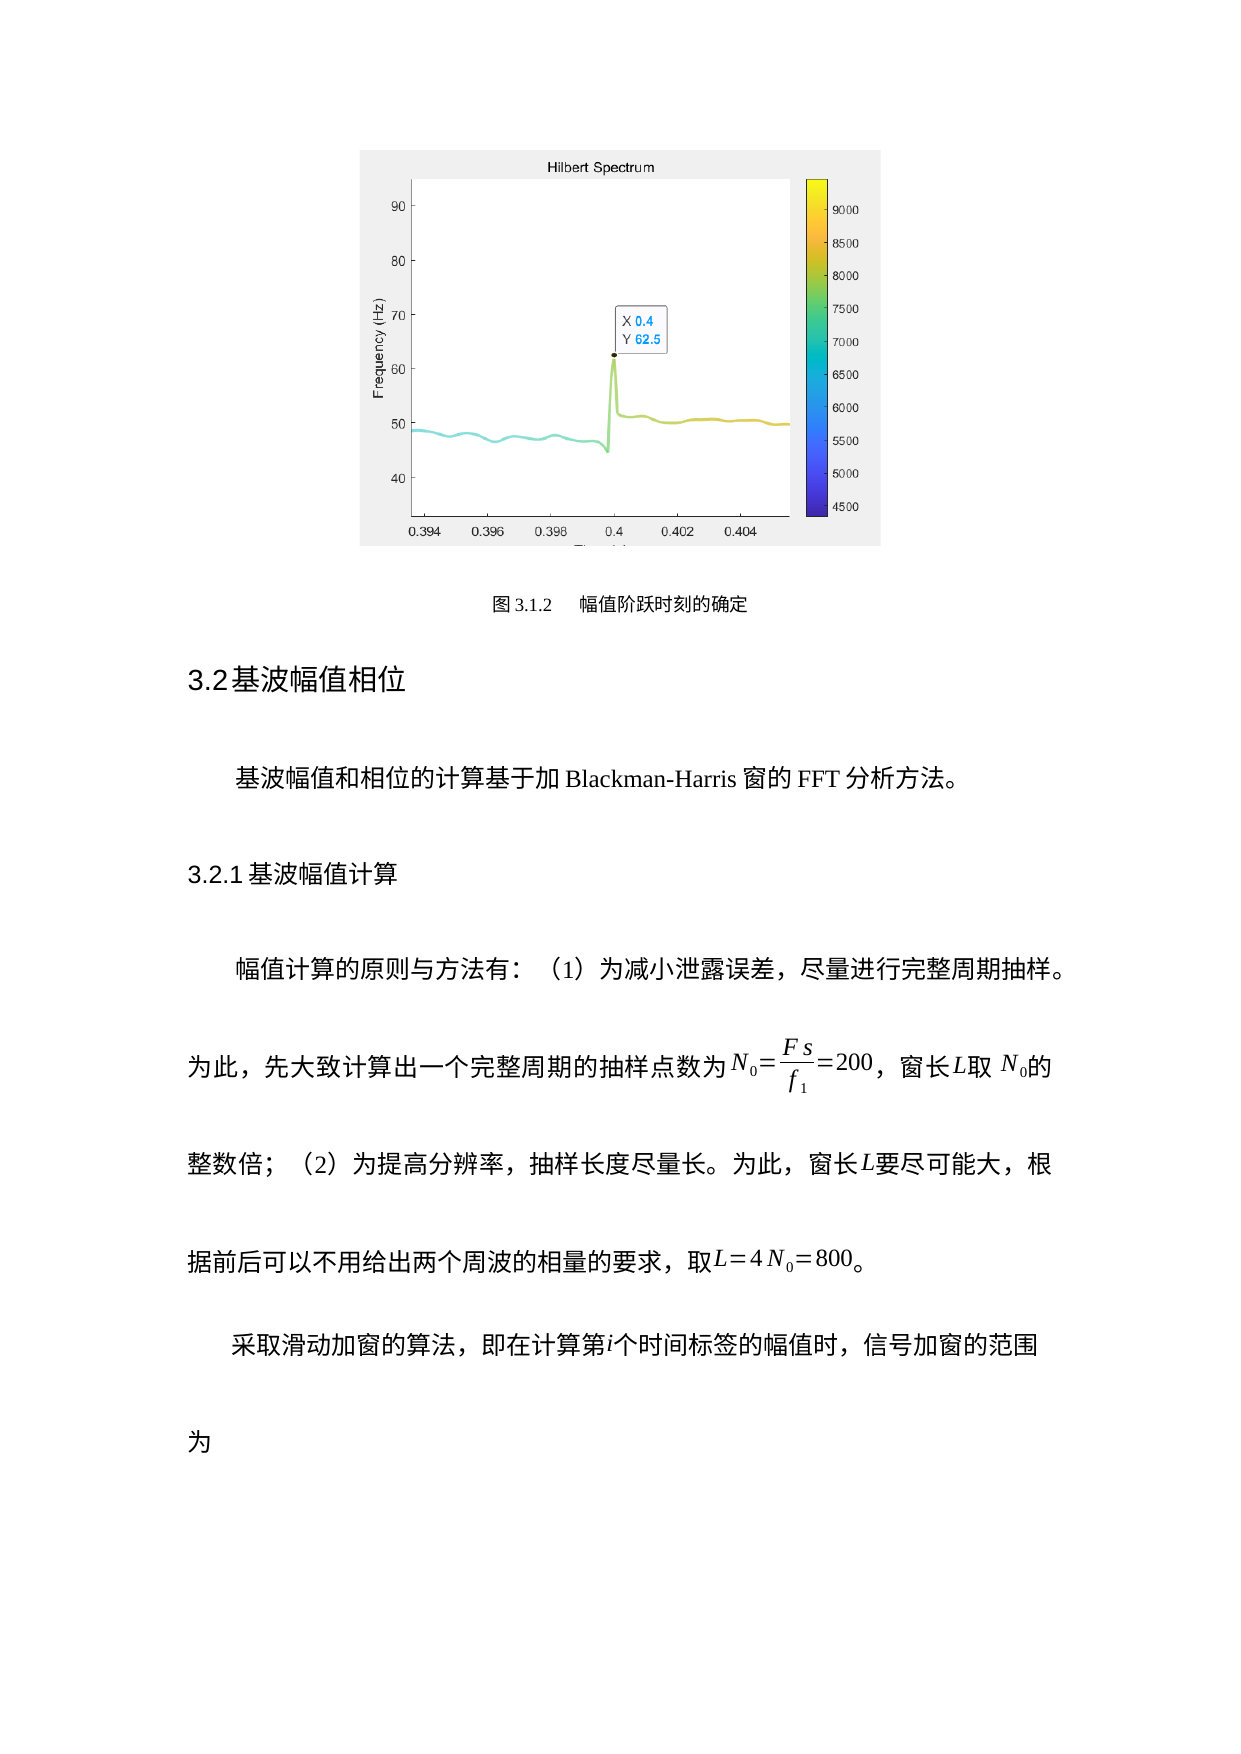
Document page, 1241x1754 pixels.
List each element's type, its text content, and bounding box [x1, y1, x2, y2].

subtitle 3.2 基波幅值相位 [187, 645, 1053, 710]
text 基波幅值和相位的计算基于加Blackman-Harris窗的FFT分析方法。 [187, 744, 1053, 809]
text 采取滑动加窗的算法，即在计算第个时间标签的幅值时，信号加窗的范围为 [187, 1311, 1053, 1473]
picture [359, 150, 881, 546]
subtitle 3.2.1基波幅值计算 [187, 840, 1053, 905]
text 幅值计算的原则与方法有：（1）为减小泄露误差，尽量进行完整周期抽样。为此，先大致计算出一个完整周期的抽样点数为，窗长取 的整数倍；（2）为提高分辨率，抽样长度尽量长。为此，窗长要尽可能大，根据前后可以不用给出两个周波的相量的要求，取。 [187, 935, 1053, 1293]
text 图3.1.2 幅值阶跃时刻的确定 [187, 587, 1053, 619]
